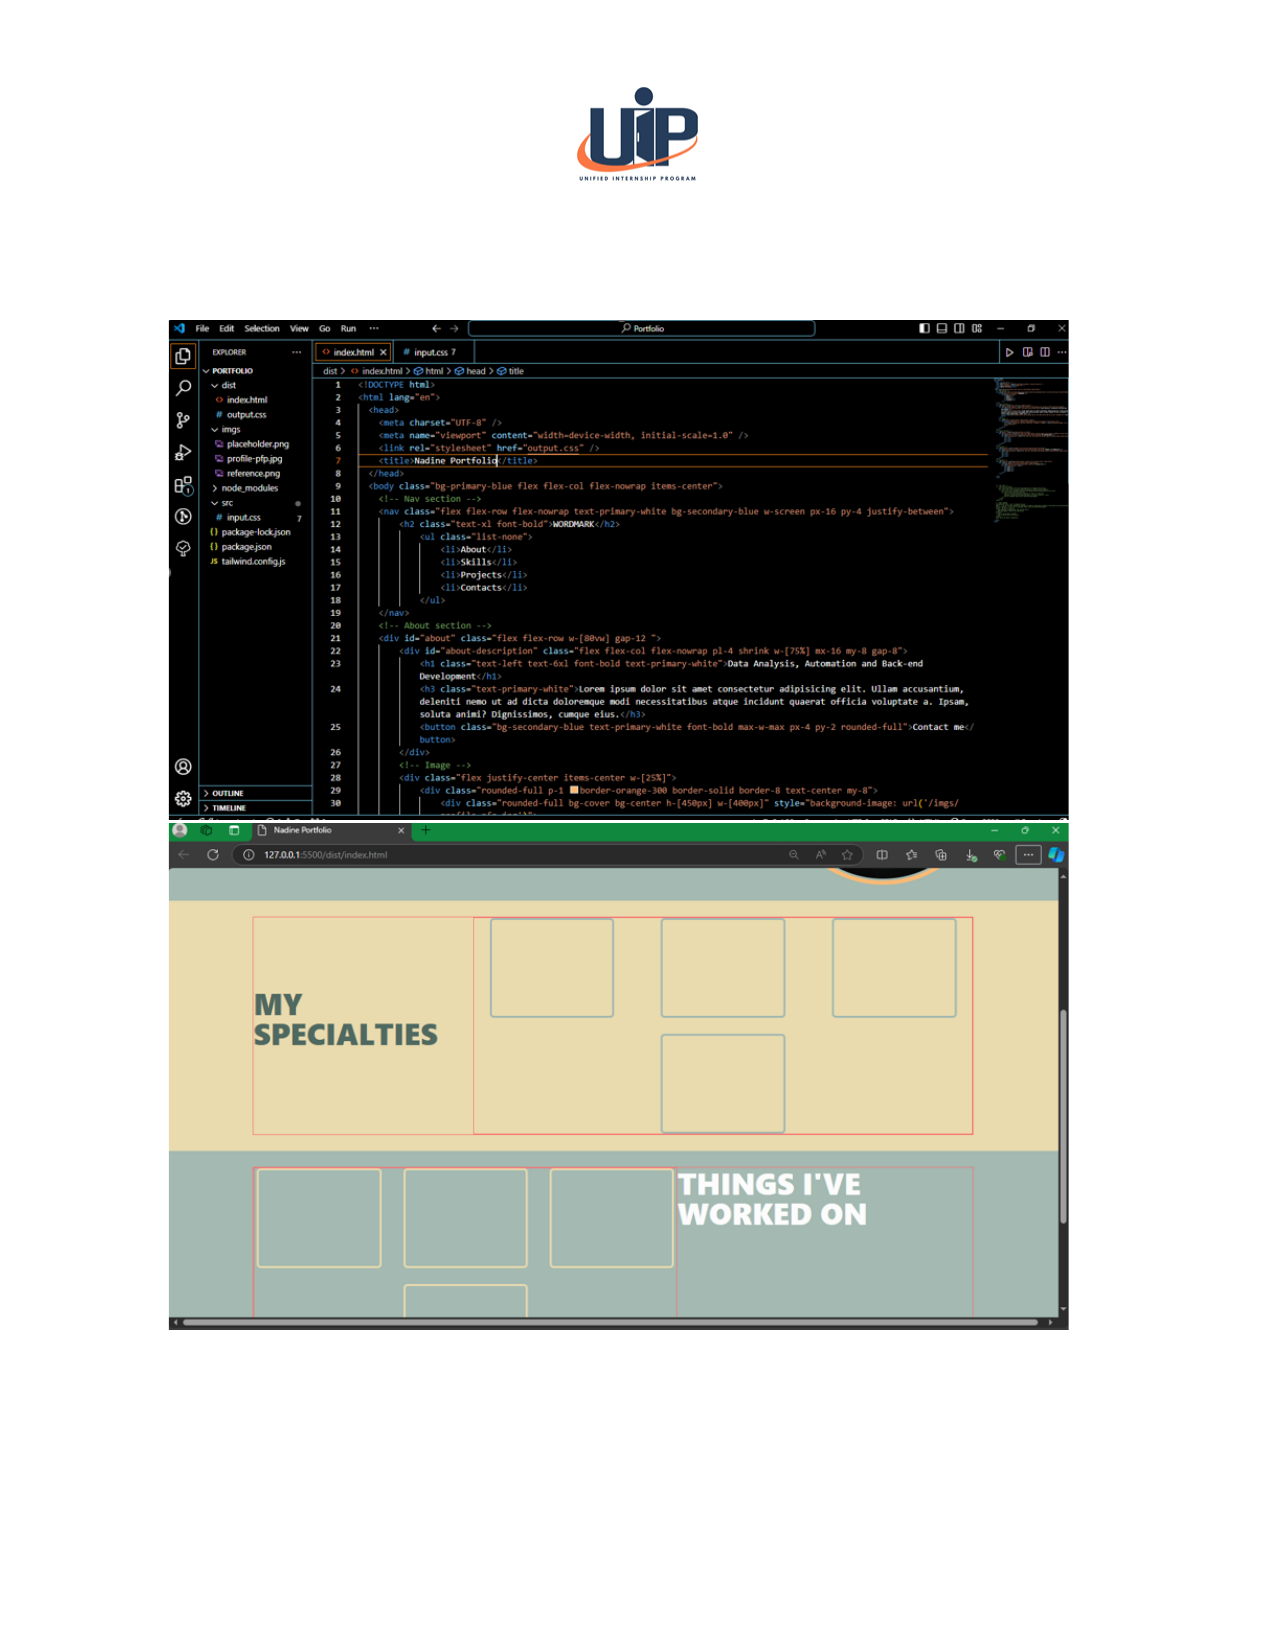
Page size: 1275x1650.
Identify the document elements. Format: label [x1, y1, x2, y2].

picture [572, 75, 703, 206]
picture [168, 320, 1069, 820]
picture [168, 823, 1069, 1330]
